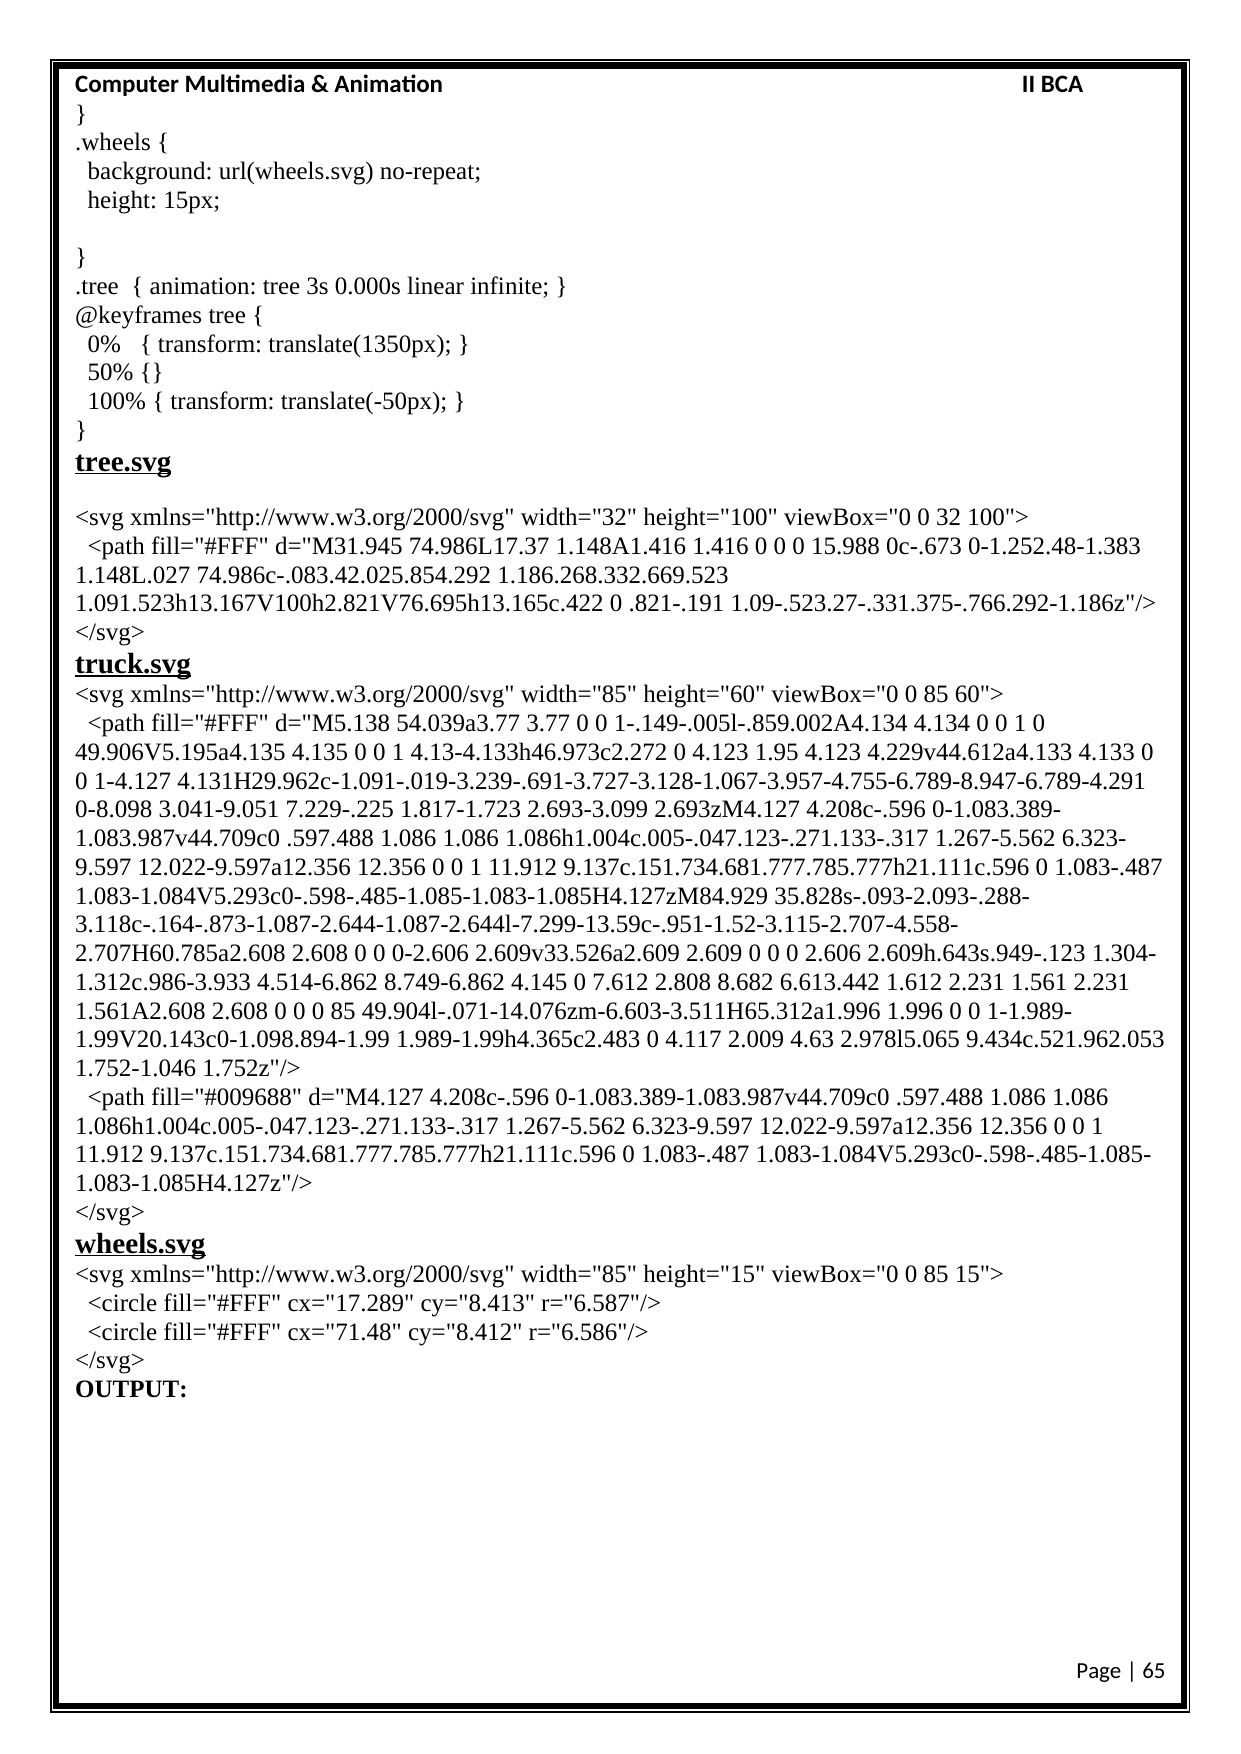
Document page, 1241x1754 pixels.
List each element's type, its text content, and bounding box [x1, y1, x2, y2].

text <svg xmlns="http://www.w3.org/2000/svg" width="85" height="60" viewBox="0 0 85 60"> [75, 679, 1165, 708]
text } [75, 415, 1165, 444]
text 100% { transform: translate(-50px); } [75, 386, 1165, 415]
text @keyframes tree { [75, 300, 1165, 329]
text .wheels { [75, 127, 1165, 156]
text OUTPUT: [75, 1374, 1165, 1403]
text } [75, 99, 1165, 127]
text <circle fill="#FFF" cx="71.48" cy="8.412" r="6.586"/> [75, 1317, 1165, 1346]
text height: 15px; [75, 185, 1165, 214]
text <svg xmlns="http://www.w3.org/2000/svg" width="85" height="15" viewBox="0 0 85 15"> [75, 1259, 1165, 1288]
text truck.svg [75, 646, 1165, 679]
text </svg> [75, 617, 1165, 646]
text </svg> [75, 1197, 1165, 1226]
text } [75, 242, 1165, 271]
text <path fill="#FFF" d="M31.945 74.986L17.37 1.148A1.416 1.416 0 0 0 15.988 0c-.673 0-1.252.48-1.383 1.148L.027 74.986c-.083.42.025.854.292 1.186.268.332.669.523 1.091.523h13.167V100h2.821V76.695h13.165c.422 0 .821-.191 1.09-.523.27-.331.375-.766.292-1.186z"/> [75, 531, 1165, 617]
text <path fill="#FFF" d="M5.138 54.039a3.77 3.77 0 0 1-.149-.005l-.859.002A4.134 4.134 0 0 1 0 49.906V5.195a4.135 4.135 0 0 1 4.13-4.133h46.973c2.272 0 4.123 1.95 4.123 4.229v44.612a4.133 4.133 0 0 1-4.127 4.131H29.962c-1.091-.019-3.239-.691-3.727-3.128-1.067-3.957-4.755-6.789-8.947-6.789-4.291 0-8.098 3.041-9.051 7.229-.225 1.817-1.723 2.693-3.099 2.693zM4.127 4.208c-.596 0-1.083.389-1.083.987v44.709c0 .597.488 1.086 1.086 1.086h1.004c.005-.047.123-.271.133-.317 1.267-5.562 6.323-9.597 12.022-9.597a12.356 12.356 0 0 1 11.912 9.137c.151.734.681.777.785.777h21.111c.596 0 1.083-.487 1.083-1.084V5.293c0-.598-.485-1.085-1.083-1.085H4.127zM84.929 35.828s-.093-2.093-.288-3.118c-.164-.873-1.087-2.644-1.087-2.644l-7.299-13.59c-.951-1.52-3.115-2.707-4.558-2.707H60.785a2.608 2.608 0 0 0-2.606 2.609v33.526a2.609 2.609 0 0 0 2.606 2.609h.643s.949-.123 1.304-1.312c.986-3.933 4.514-6.862 8.749-6.862 4.145 0 7.612 2.808 8.682 6.613.442 1.612 2.231 1.561 2.231 1.561A2.608 2.608 0 0 0 85 49.904l-.071-14.076zm-6.603-3.511H65.312a1.996 1.996 0 0 1-1.989-1.99V20.143c0-1.098.894-1.99 1.989-1.99h4.365c2.483 0 4.117 2.009 4.63 2.978l5.065 9.434c.521.962.053 1.752-1.046 1.752z"/> [75, 708, 1165, 1082]
text <circle fill="#FFF" cx="17.289" cy="8.413" r="6.587"/> [75, 1288, 1165, 1317]
text 0% { transform: translate(1350px); } [75, 329, 1165, 357]
text .tree { animation: tree 3s 0.000s linear infinite; } [75, 271, 1165, 300]
text <path fill="#009688" d="M4.127 4.208c-.596 0-1.083.389-1.083.987v44.709c0 .597.488 1.086 1.086 1.086h1.004c.005-.047.123-.271.133-.317 1.267-5.562 6.323-9.597 12.022-9.597a12.356 12.356 0 0 1 11.912 9.137c.151.734.681.777.785.777h21.111c.596 0 1.083-.487 1.083-1.084V5.293c0-.598-.485-1.085-1.083-1.085H4.127z"/> [75, 1082, 1165, 1197]
text </svg> [75, 1346, 1165, 1374]
text wheels.svg [75, 1226, 1165, 1259]
text 50% {} [75, 357, 1165, 386]
text background: url(wheels.svg) no-repeat; [75, 156, 1165, 185]
text tree.svg [75, 444, 1165, 477]
text <svg xmlns="http://www.w3.org/2000/svg" width="32" height="100" viewBox="0 0 32 100"> [75, 502, 1165, 531]
